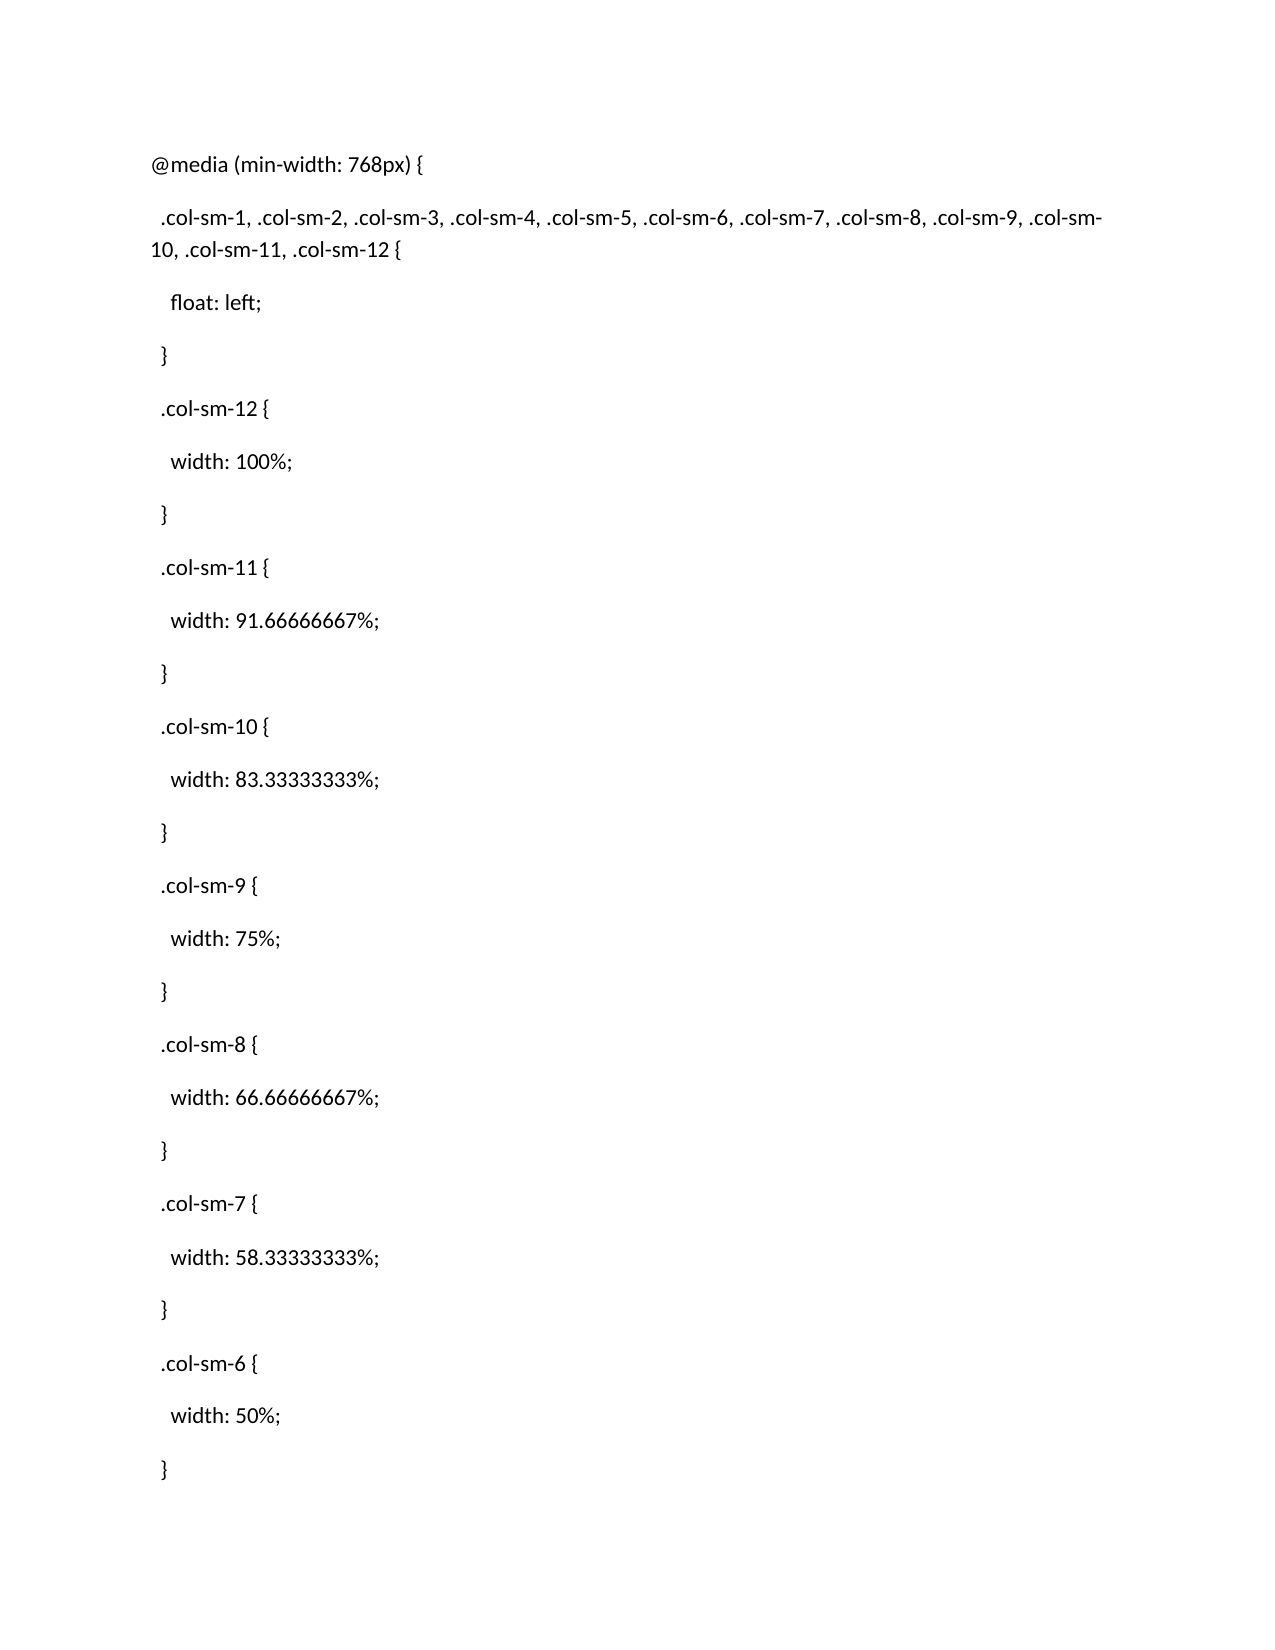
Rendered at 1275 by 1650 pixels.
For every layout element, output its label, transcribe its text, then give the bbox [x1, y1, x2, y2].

text .col-sm-1, .col-sm-2, .col-sm-3, .col-sm-4, .col-sm-5, .col-sm-6, .col-sm-7, .col-sm-8, .col-sm-9, .col-sm-10, .col-sm-11, .col-sm-12 { [150, 203, 1125, 263]
text .col-sm-10 { [150, 712, 1125, 740]
text .col-sm-7 { [150, 1189, 1125, 1218]
text width: 58.33333333%; [150, 1243, 1125, 1271]
text } [150, 341, 1125, 369]
text width: 91.66666667%; [150, 606, 1125, 634]
text float: left; [150, 288, 1125, 316]
text } [150, 818, 1125, 846]
text } [150, 977, 1125, 1006]
text .col-sm-8 { [150, 1031, 1125, 1058]
text .col-sm-12 { [150, 394, 1125, 422]
text width: 66.66666667%; [150, 1083, 1125, 1112]
text } [150, 1455, 1125, 1483]
text width: 83.33333333%; [150, 765, 1125, 793]
text .col-sm-11 { [150, 553, 1125, 581]
text @media (min-width: 768px) { [150, 150, 1125, 178]
text } [150, 1296, 1125, 1324]
text .col-sm-6 { [150, 1349, 1125, 1377]
text width: 75%; [150, 924, 1125, 952]
text width: 50%; [150, 1402, 1125, 1430]
text } [150, 500, 1125, 528]
text .col-sm-9 { [150, 871, 1125, 899]
text } [150, 659, 1125, 687]
text } [150, 1137, 1125, 1164]
text width: 100%; [150, 447, 1125, 475]
